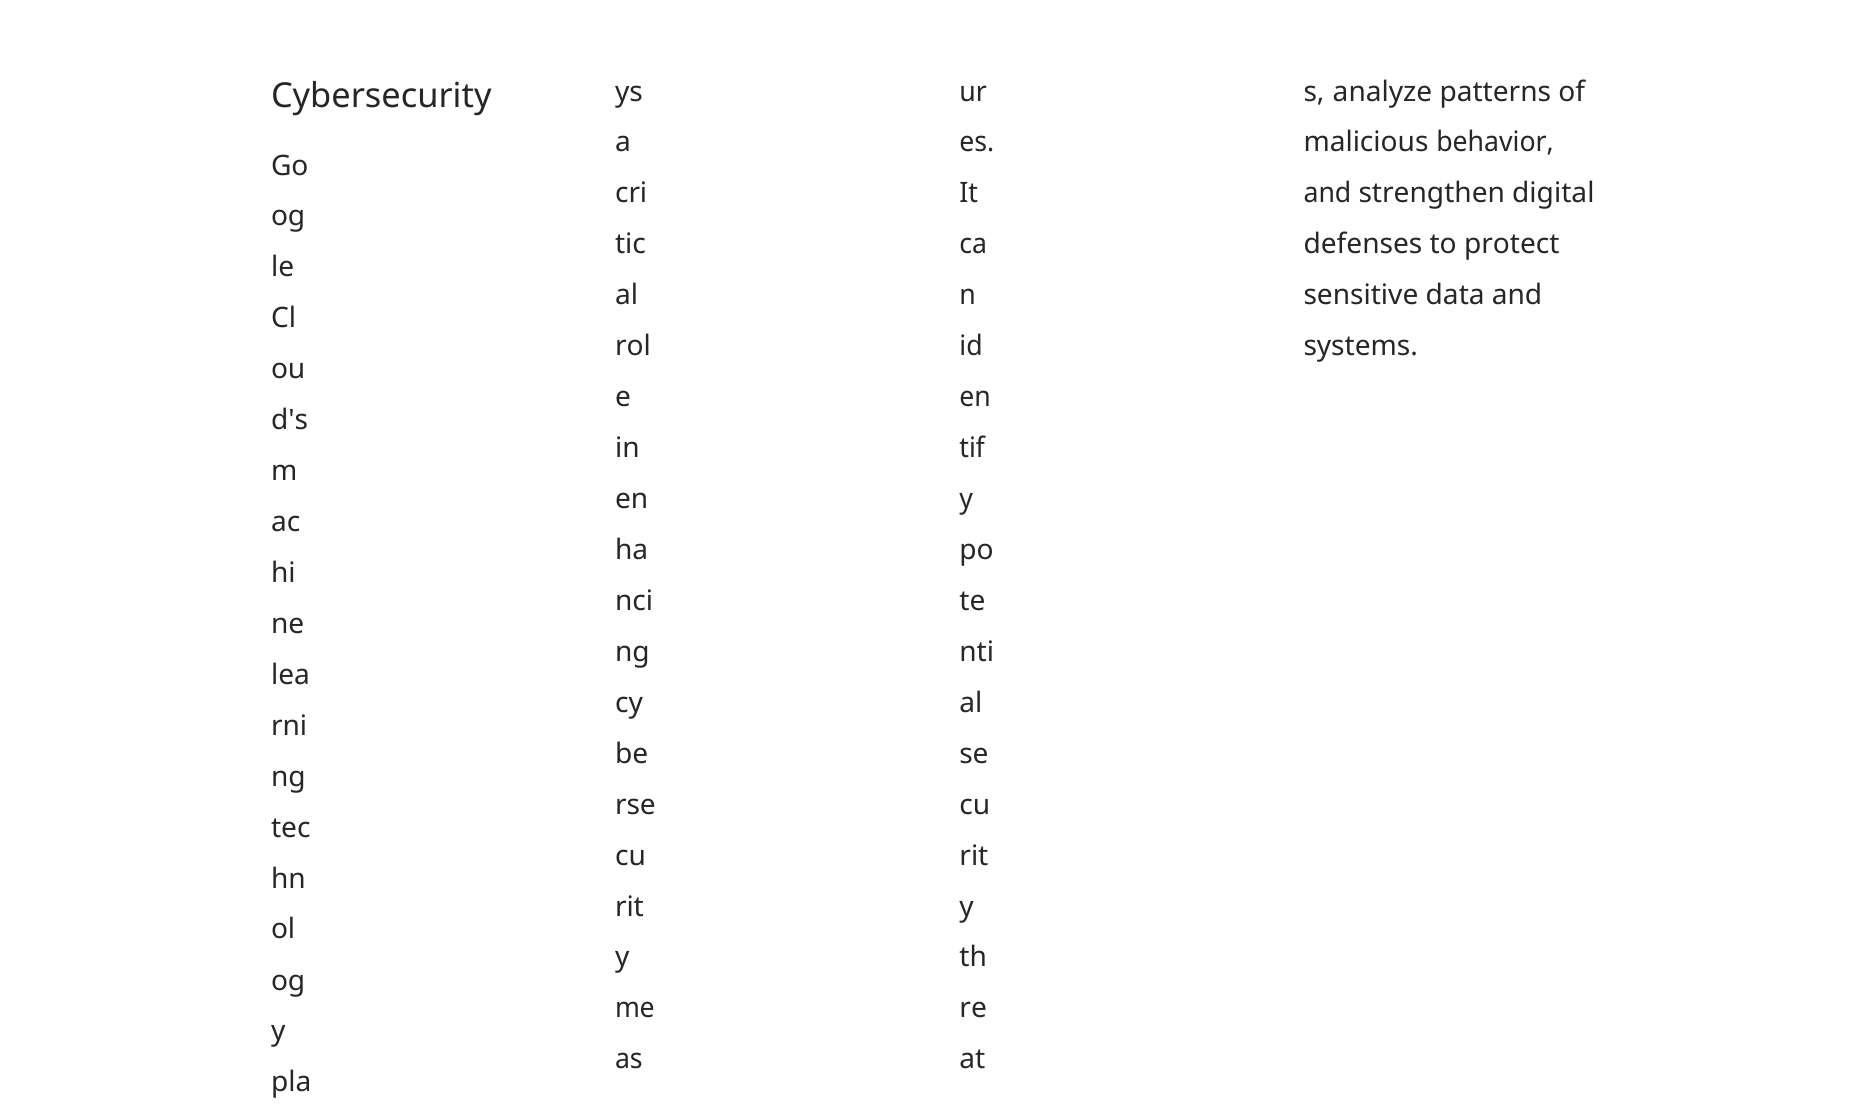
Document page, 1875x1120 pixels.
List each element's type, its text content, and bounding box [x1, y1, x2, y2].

text Google Cloud's machine learning technology plays a critical role in enhancing cybersecurity measures. It can identify potential security threats, analyze patterns of malicious behavior, and strengthen digital defenses to protect sensitive data and systems. [1303, 71, 1604, 364]
subtitle Cybersecurity [271, 71, 573, 118]
text Google Cloud's machine learning technology plays a critical role in enhancing cybersecurity measures. It can identify potential security threats, analyze patterns of malicious behavior, and strengthen digital defenses to protect sensitive data and systems. [959, 71, 997, 1077]
text Google Cloud's machine learning technology plays a critical role in enhancing cybersecurity measures. It can identify potential security threats, analyze patterns of malicious behavior, and strengthen digital defenses to protect sensitive data and systems. [271, 145, 312, 1100]
text Google Cloud's machine learning technology plays a critical role in enhancing cybersecurity measures. It can identify potential security threats, analyze patterns of malicious behavior, and strengthen digital defenses to protect sensitive data and systems. [615, 71, 656, 1077]
